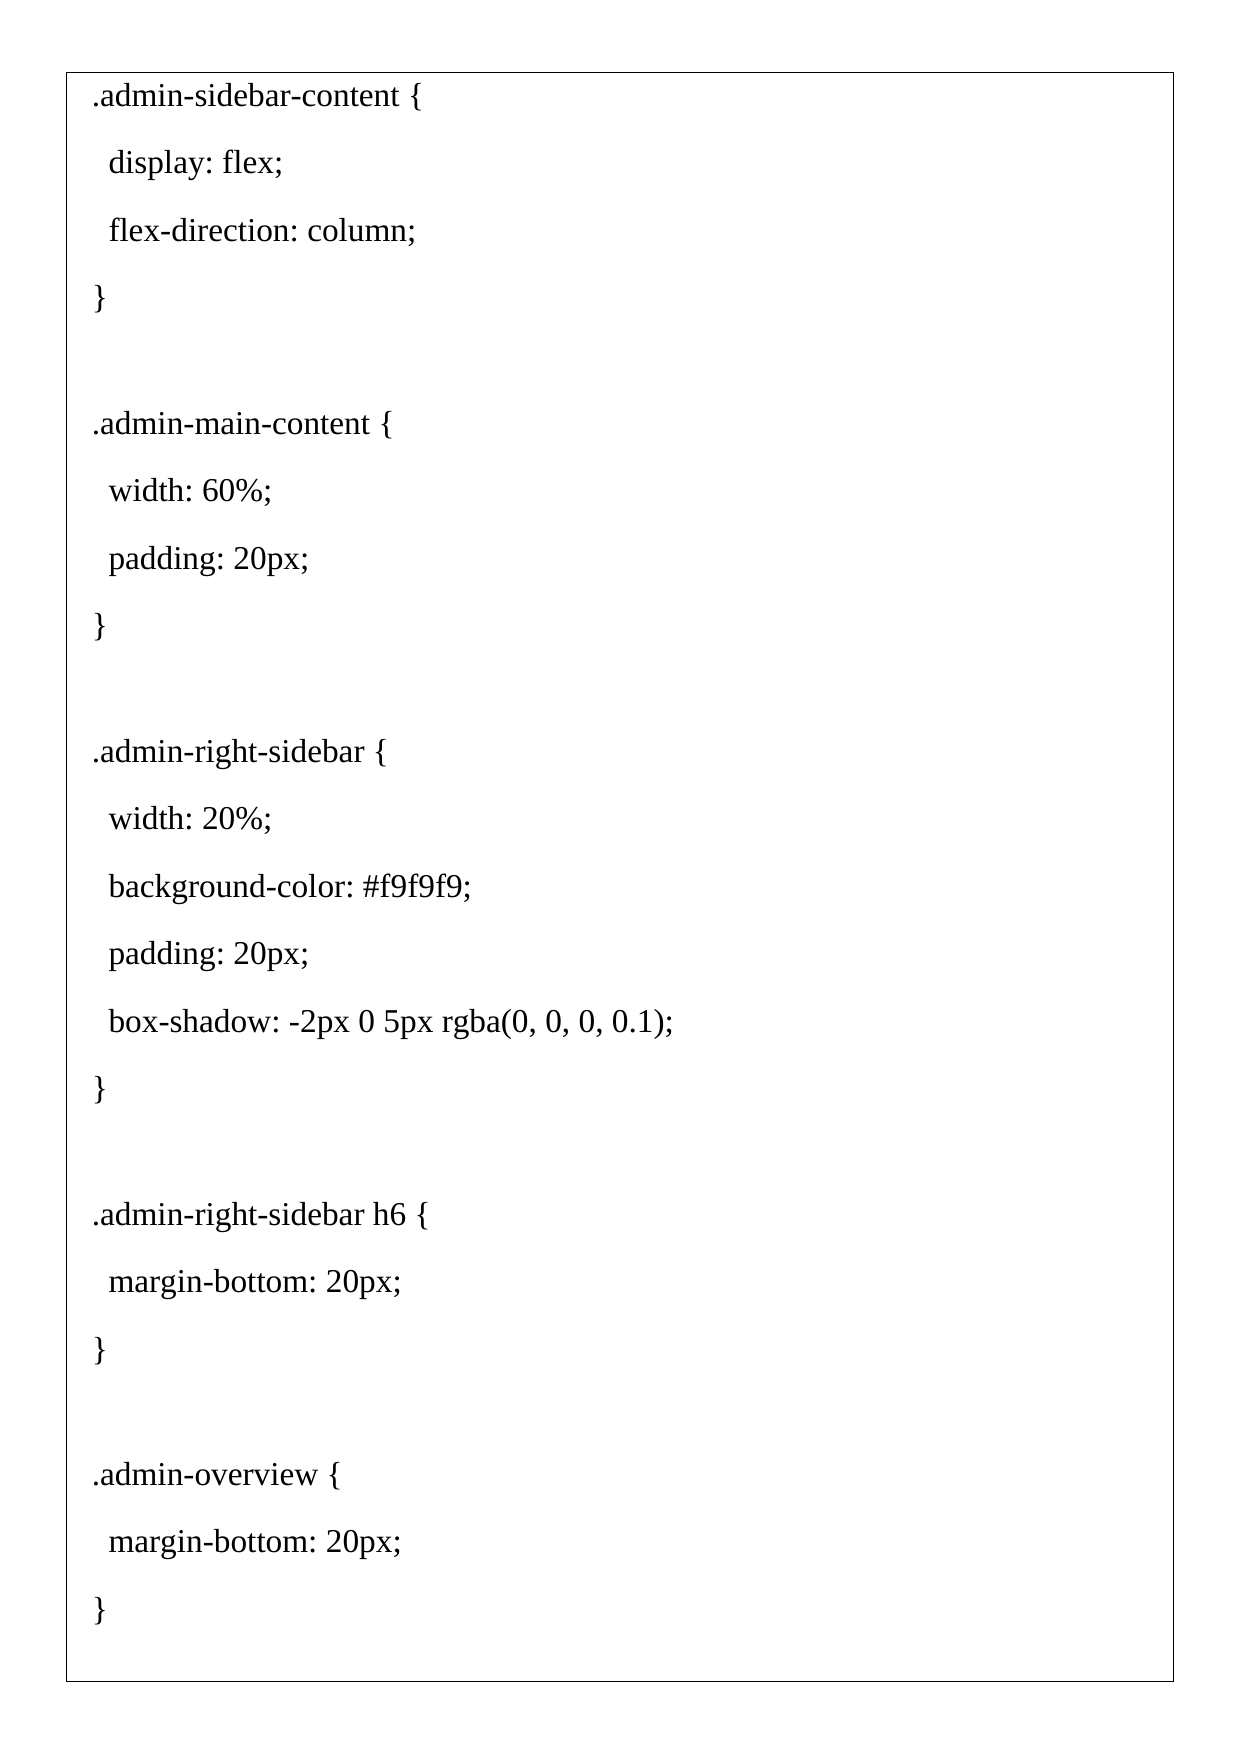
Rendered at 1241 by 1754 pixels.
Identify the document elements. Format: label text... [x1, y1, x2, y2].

text margin-bottom: 20px; [75, 1522, 1165, 1560]
text .admin-main-content { [75, 403, 1165, 441]
text } [75, 1589, 1165, 1627]
text .admin-overview { [75, 1454, 1165, 1492]
text } [75, 1068, 1165, 1107]
text .admin-right-sidebar h6 { [75, 1194, 1165, 1232]
text box-shadow: -2px 0 5px rgba(0, 0, 0, 0.1); [75, 1001, 1165, 1039]
text flex-direction: column; [75, 210, 1165, 248]
text padding: 20px; [75, 933, 1165, 972]
text display: flex; [75, 142, 1165, 181]
text padding: 20px; [75, 538, 1165, 576]
text } [75, 277, 1165, 316]
text } [75, 605, 1165, 644]
text background-color: #f9f9f9; [75, 866, 1165, 904]
text width: 60%; [75, 470, 1165, 509]
text .admin-right-sidebar { [75, 731, 1165, 769]
text width: 20%; [75, 798, 1165, 837]
text } [75, 1329, 1165, 1367]
text .admin-sidebar-content { [75, 75, 1165, 113]
text margin-bottom: 20px; [75, 1261, 1165, 1299]
